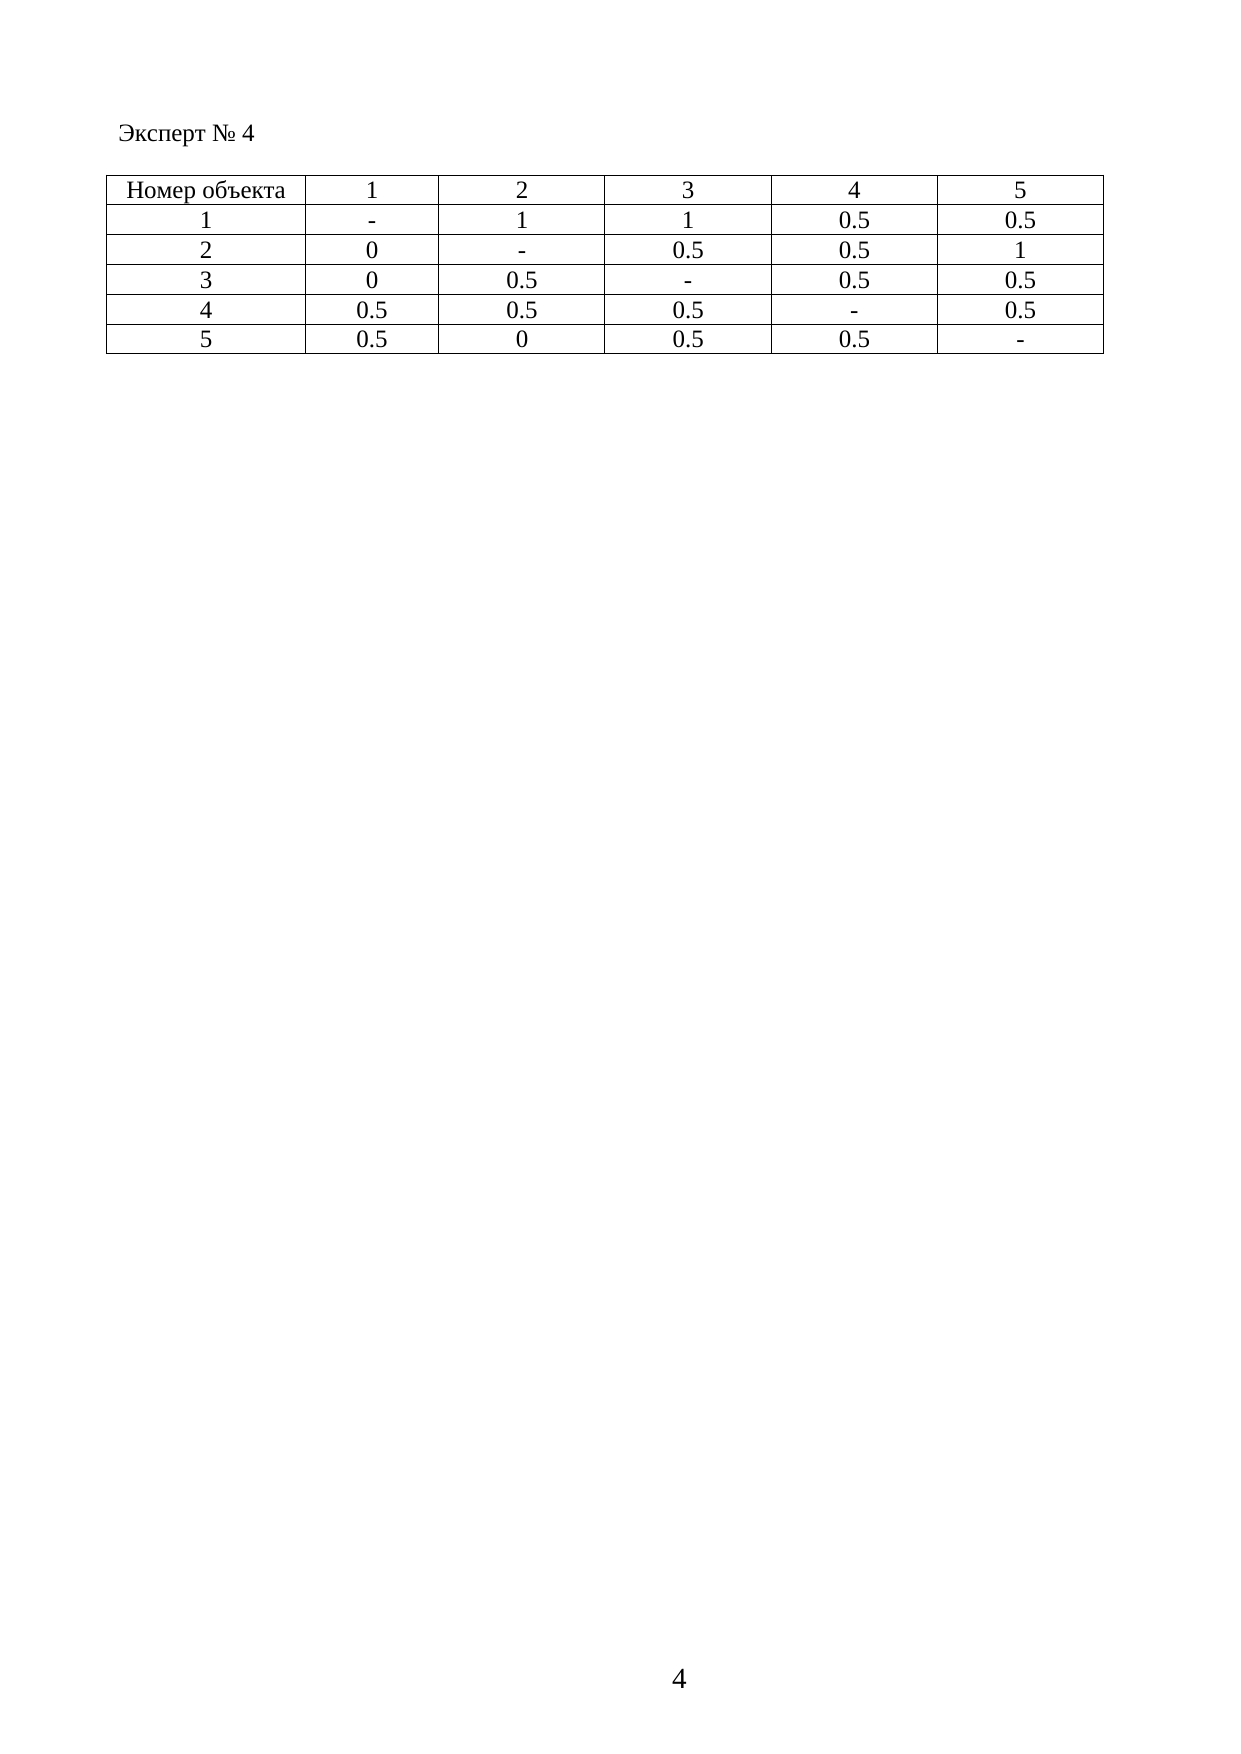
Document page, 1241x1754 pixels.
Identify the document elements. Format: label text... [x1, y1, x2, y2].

table_cell - [772, 295, 937, 323]
table_cell 0.5 [306, 295, 438, 323]
table_header 3 [605, 176, 771, 204]
table_cell 0.5 [938, 295, 1103, 323]
table_cell 0 [306, 265, 438, 294]
table_cell 1 [605, 205, 771, 234]
table_cell 0.5 [439, 265, 604, 294]
table_cell 4 [107, 295, 305, 323]
table_cell 5 [107, 325, 305, 353]
table_cell 1 [107, 205, 305, 234]
table_header 1 [306, 176, 438, 204]
table_cell 0.5 [772, 325, 937, 353]
table_cell - [439, 235, 604, 264]
table_cell 1 [439, 205, 604, 234]
table_cell 0.5 [306, 325, 438, 353]
table_cell 0.5 [772, 265, 937, 294]
table_cell 2 [107, 235, 305, 264]
table_cell 0 [439, 325, 604, 353]
table_cell 3 [107, 265, 305, 294]
table_cell 0 [306, 235, 438, 264]
table_cell 0.5 [938, 205, 1103, 234]
table_cell - [938, 325, 1103, 353]
table_header 2 [439, 176, 604, 204]
table_cell 0.5 [439, 295, 604, 323]
table_cell 0.5 [938, 265, 1103, 294]
table_cell - [306, 205, 438, 234]
table_cell 0.5 [605, 295, 771, 323]
text Эксперт № 4 [118, 118, 1181, 147]
table_header 4 [772, 176, 937, 204]
table_cell 0.5 [605, 235, 771, 264]
table_cell 0.5 [772, 235, 937, 264]
table_header 5 [938, 176, 1103, 204]
table_header Номер объекта [107, 176, 305, 204]
table_cell - [605, 265, 771, 294]
table_cell 0.5 [605, 325, 771, 353]
table_cell 1 [938, 235, 1103, 264]
table_cell 0.5 [772, 205, 937, 234]
